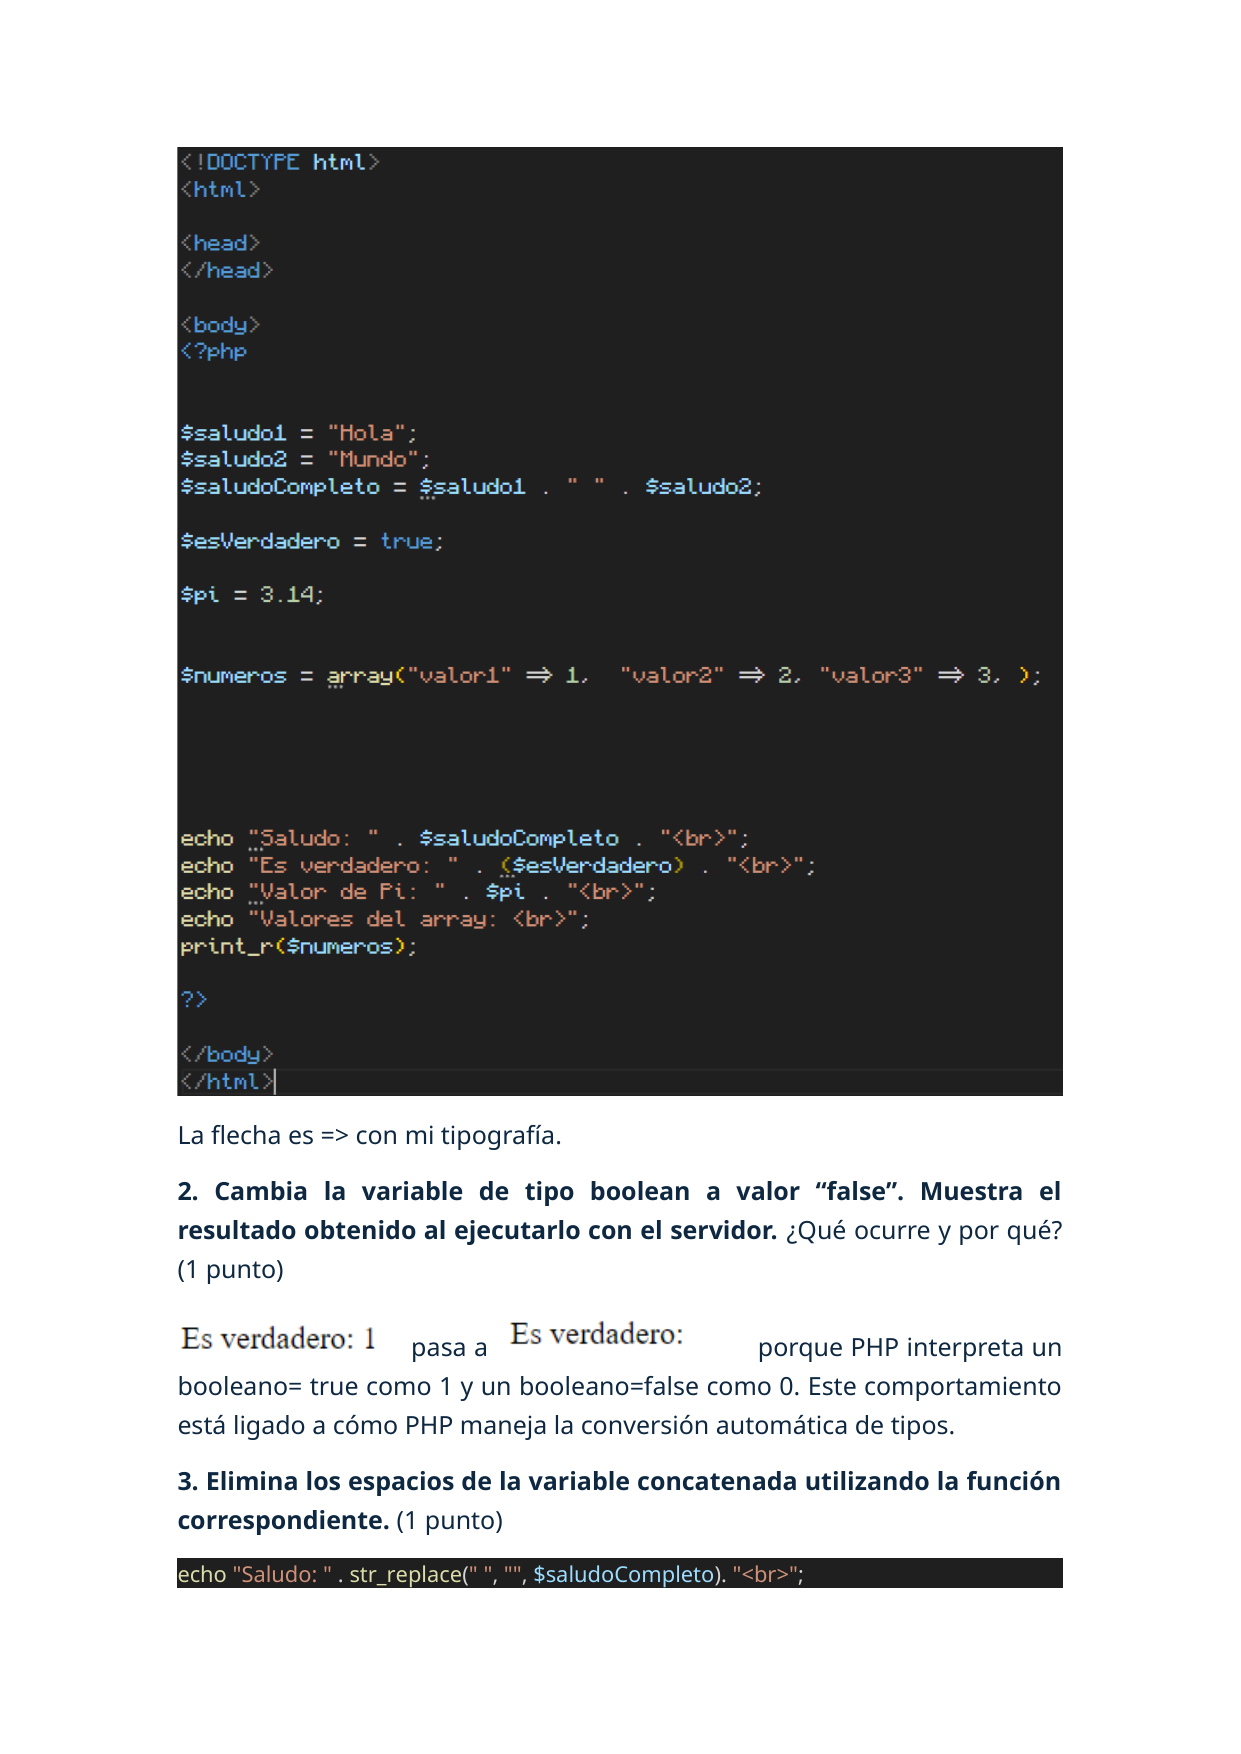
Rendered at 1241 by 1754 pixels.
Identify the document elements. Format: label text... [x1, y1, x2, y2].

picture [177, 147, 1063, 1096]
text 3. Elimina los espacios de la variable concatenada utilizando la función correspondiente. (1 punto) [177, 1463, 1063, 1537]
picture [177, 1323, 404, 1357]
text 2. Cambia la variable de tipo boolean a valor “false”. Muestra el resultado obtenido al ejecutarlo con el servidor. ¿Qué ocurre y por qué? (1 punto) [177, 1173, 1063, 1286]
text La flecha es => con mi tipografía. [177, 1118, 1063, 1152]
picture [495, 1307, 751, 1357]
text echo "Saludo: " . str_replace(" ", "", $saludoCompleto). "<br>"; [177, 1558, 1063, 1588]
text pasa a porque PHP interpreta un booleano= true como 1 y un booleano=false como 0. Este comportamiento está ligado a cómo PHP maneja la conversión automática de tipos. [177, 1308, 1063, 1442]
